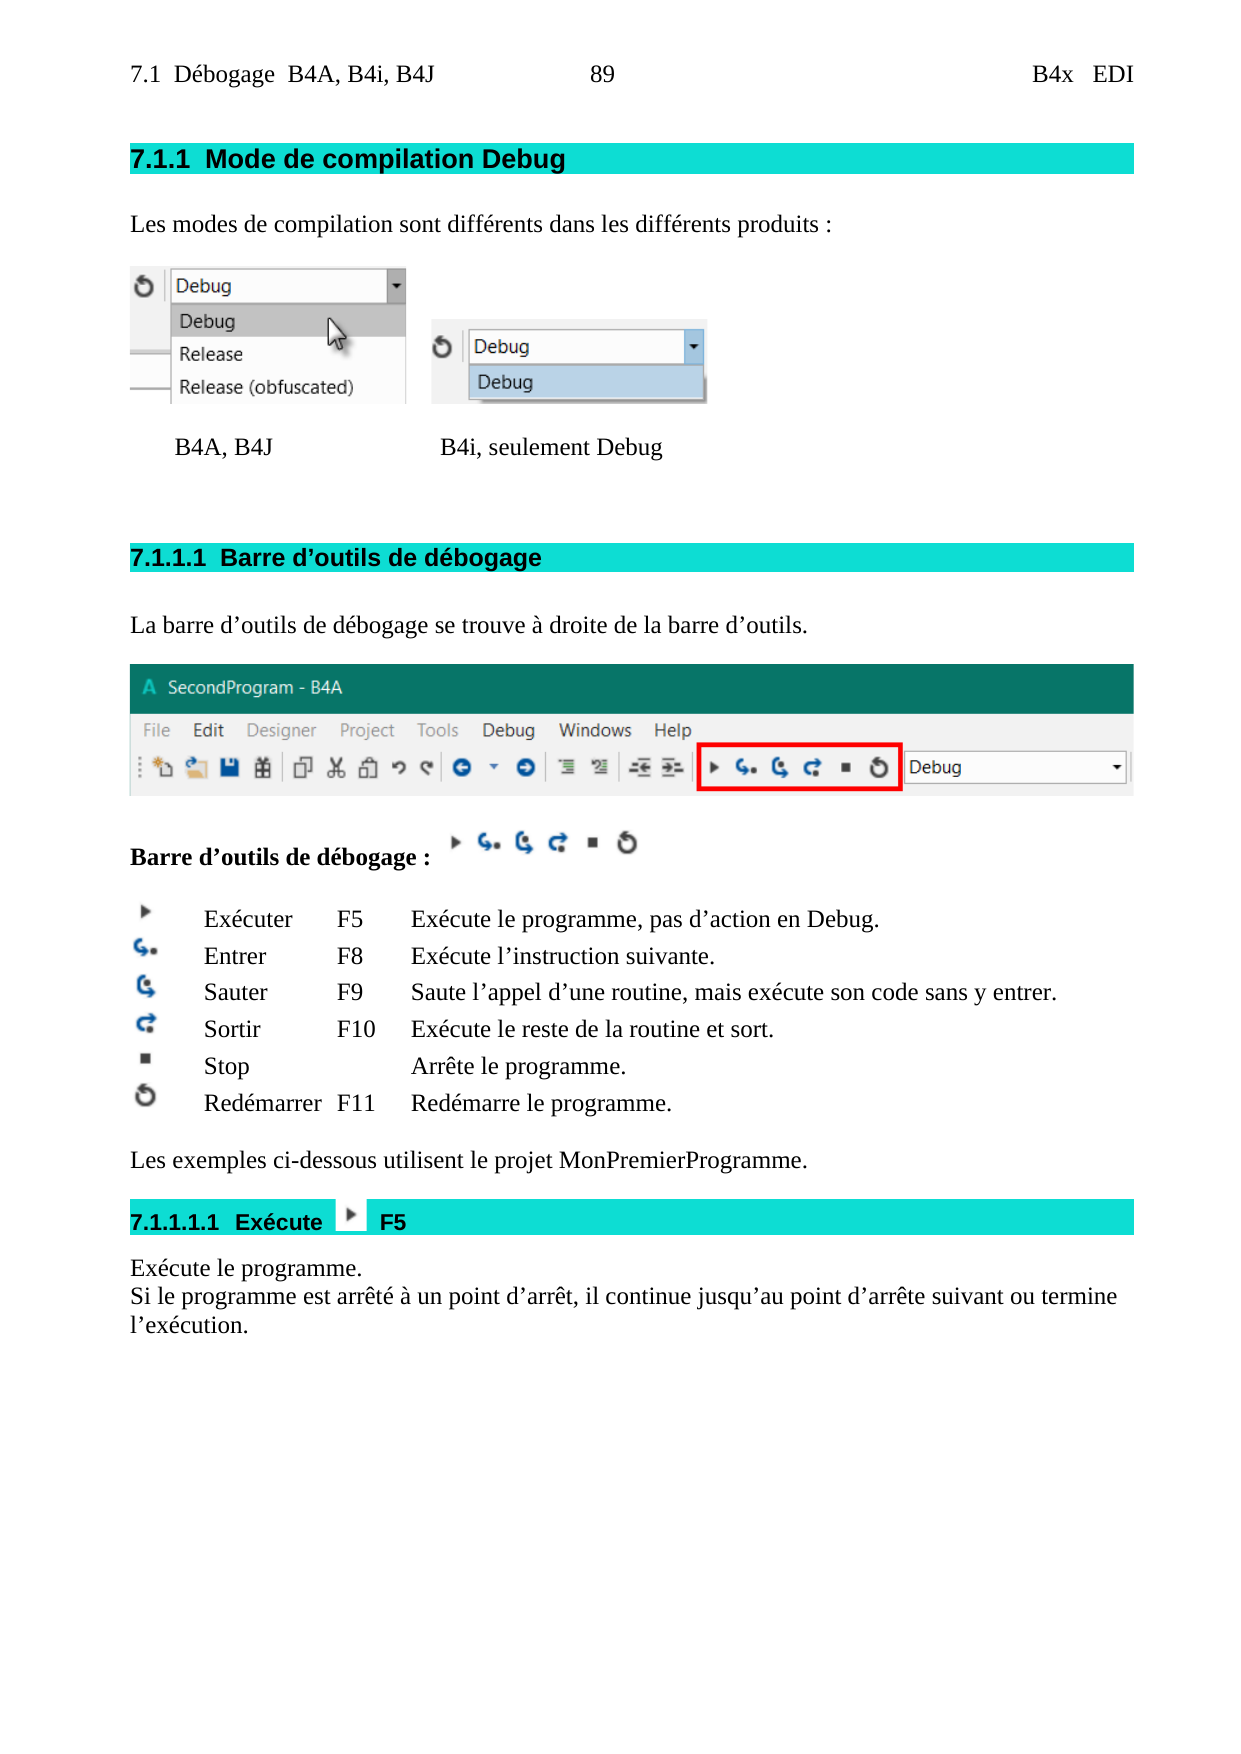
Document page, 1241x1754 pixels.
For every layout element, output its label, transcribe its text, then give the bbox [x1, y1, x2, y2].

picture [129, 1079, 162, 1111]
picture [129, 969, 162, 1001]
subtitle Exécute F5 [130, 1199, 1134, 1235]
picture [129, 664, 1134, 796]
text Exécute le programme. [130, 1253, 1134, 1281]
text Stop Arrête le programme. [130, 1043, 1134, 1080]
subtitle Barre d’outils de débogage [130, 543, 1134, 572]
picture [437, 820, 645, 866]
text Sortir F10 Exécute le reste de la routine et sort. [130, 1006, 1134, 1043]
text Si le programme est arrêté à un point d’arrêt, il continue jusqu’au point d’arrête suivant ou termine l’exécution. [130, 1281, 1134, 1339]
picture [129, 1043, 162, 1075]
picture [129, 1006, 162, 1038]
text Entrer F8 Exécute l’instruction suivante. [130, 933, 1134, 969]
picture [129, 266, 407, 404]
text Exécuter F5 Exécute le programme, pas d’action en Debug. [130, 896, 1134, 933]
picture [129, 896, 162, 928]
text Les modes de compilation sont différents dans les différents produits : [130, 209, 1134, 267]
picture [335, 1198, 367, 1231]
text Redémarrer F11 Redémarre le programme. [130, 1080, 1134, 1116]
text Sauter F9 Saute l’appel d’une routine, mais exécute son code sans y entrer. [130, 969, 1134, 1006]
text B4A, B4J B4i, seulement Debug [130, 432, 1134, 461]
text La barre d’outils de débogage se trouve à droite de la barre d’outils. [130, 582, 1134, 639]
text Barre d’outils de débogage : [130, 821, 1134, 871]
picture [129, 932, 162, 964]
picture [431, 319, 708, 404]
subtitle Mode de compilation Debug [130, 143, 1134, 174]
text Les exemples ci-dessous utilisent le projet MonPremierProgramme. [130, 1145, 1134, 1174]
